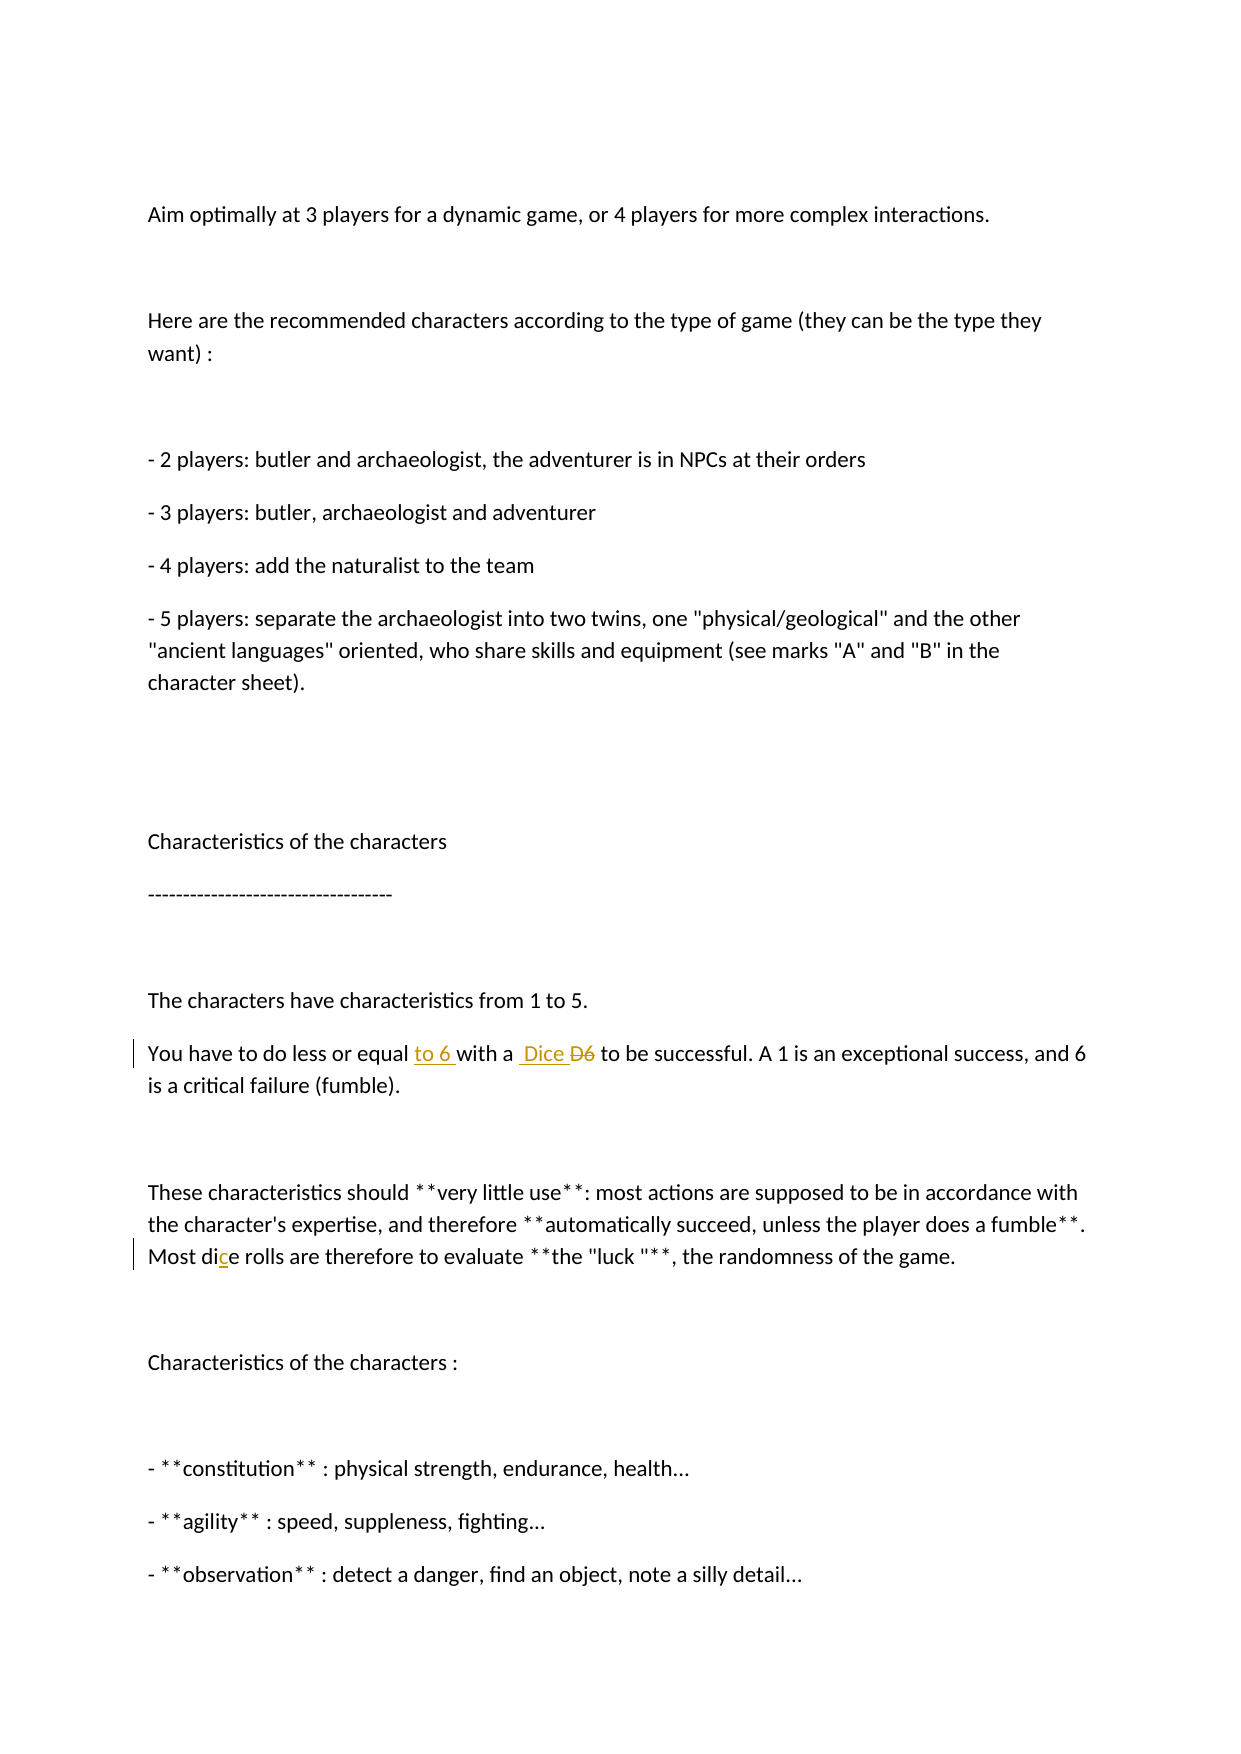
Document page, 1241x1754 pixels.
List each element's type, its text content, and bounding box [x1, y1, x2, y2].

text Aim optimally at 3 players for a dynamic game, or 4 players for more complex interactions. [148, 201, 1093, 229]
text - 4 players: add the naturalist to the team [148, 551, 1093, 579]
text These characteristics should **very little use**: most actions are supposed to be in accordance with the character's expertise, and therefore **automatically succeed, unless the player does a fumble**. Most die rolls are therefore to evaluate **the "luck "**, the randomness of the game. [148, 1178, 1093, 1270]
text Characteristics of the characters : [148, 1348, 1093, 1376]
text - 3 players: butler, archaeologist and adventurer [148, 498, 1093, 526]
text - 2 players: butler and archaeologist, the adventurer is in NPCs at their orders [148, 445, 1093, 473]
text ----------------------------------- [148, 880, 1093, 908]
text Here are the recommended characters according to the type of game (they can be the type they want) : [148, 307, 1093, 367]
text Characteristics of the characters [148, 827, 1093, 855]
text - **observation** : detect a danger, find an object, note a silly detail... [148, 1560, 1093, 1588]
text You have to do less or equal with a to be successful. A 1 is an exceptional success, and 6 is a critical failure (fumble). [148, 1039, 1093, 1100]
text - **agility** : speed, suppleness, fighting... [148, 1507, 1093, 1535]
text - **constitution** : physical strength, endurance, health... [148, 1454, 1093, 1482]
text - 5 players: separate the archaeologist into two twins, one "physical/geological" and the other "ancient languages" oriented, who share skills and equipment (see marks "A" and "B" in the character sheet). [148, 604, 1093, 696]
text The characters have characteristics from 1 to 5. [148, 986, 1093, 1014]
